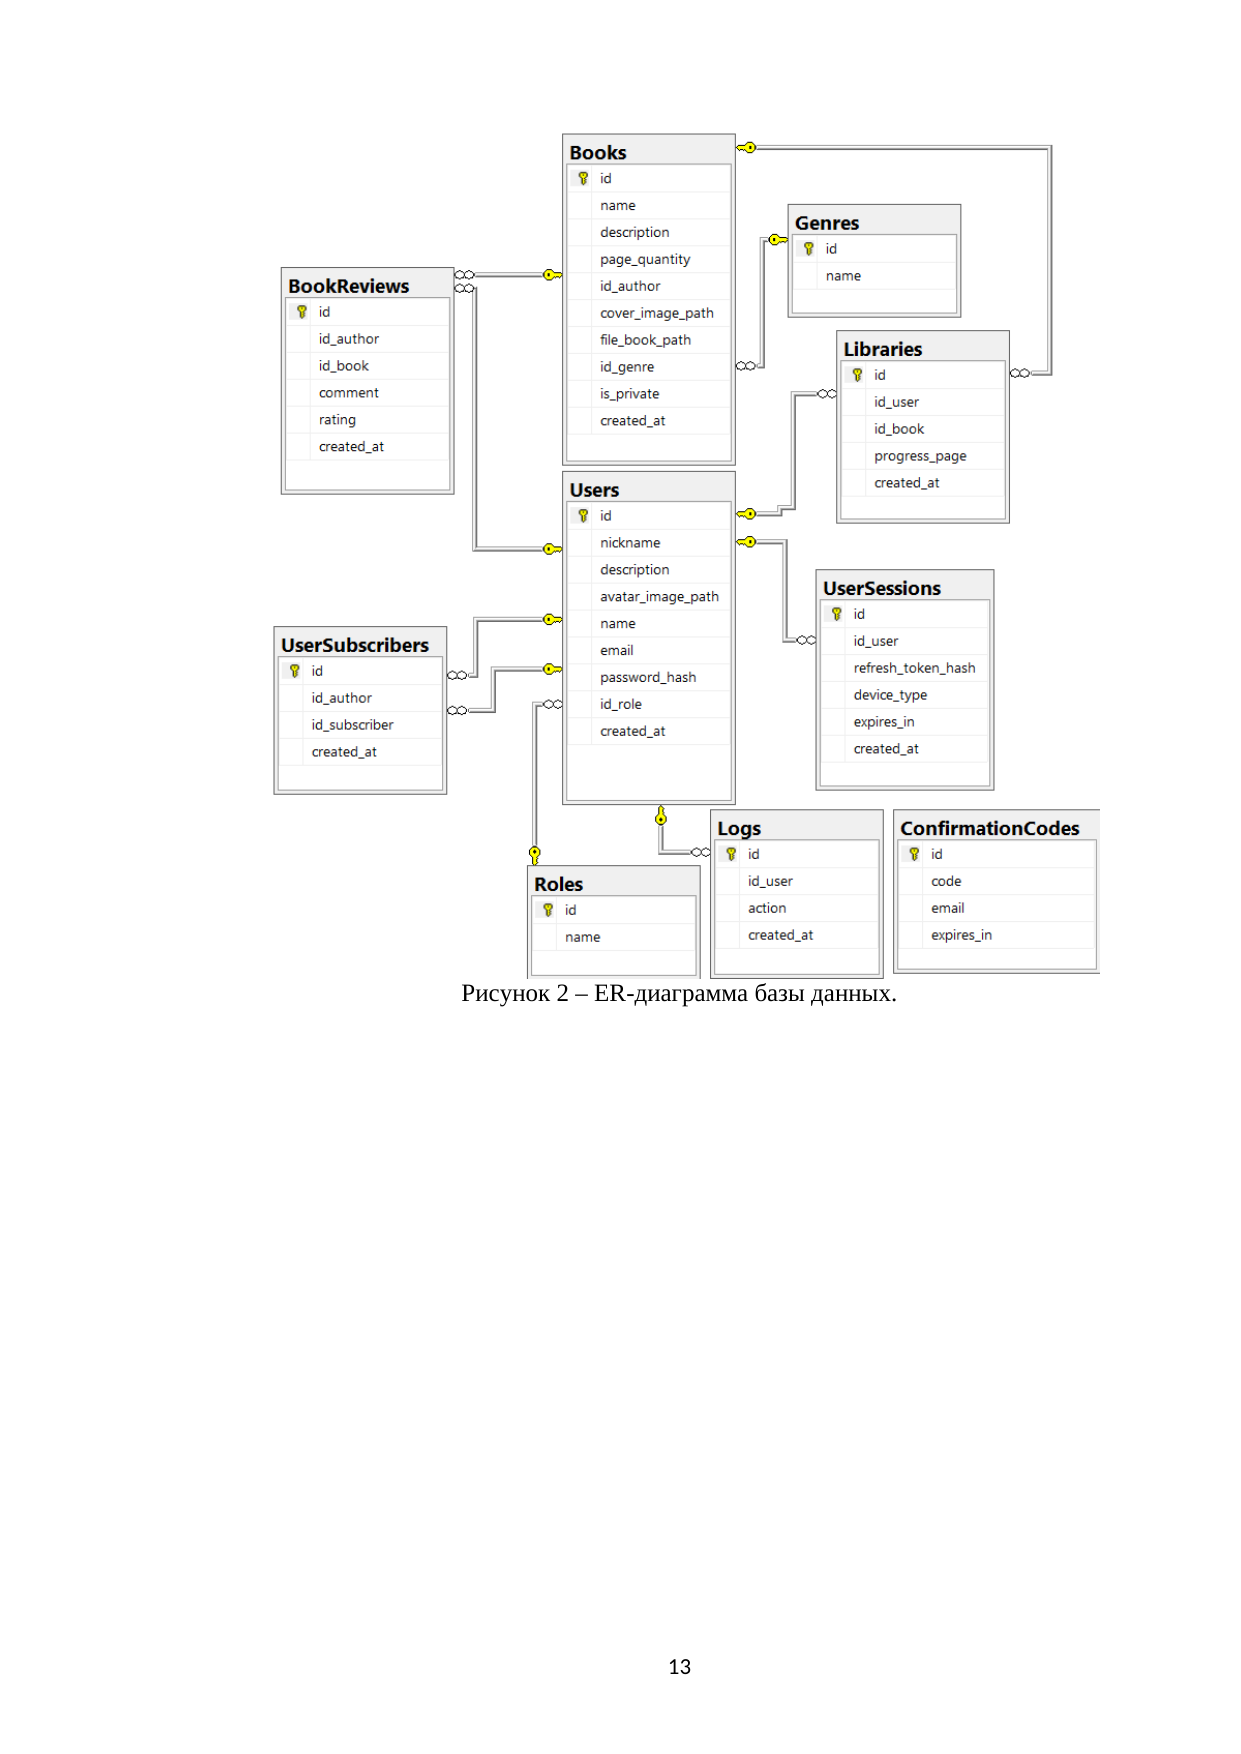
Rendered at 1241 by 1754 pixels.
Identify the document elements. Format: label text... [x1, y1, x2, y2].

text Рисунок 2 – ER-диаграмма базы данных. [177, 978, 1181, 1007]
picture [258, 118, 1100, 979]
